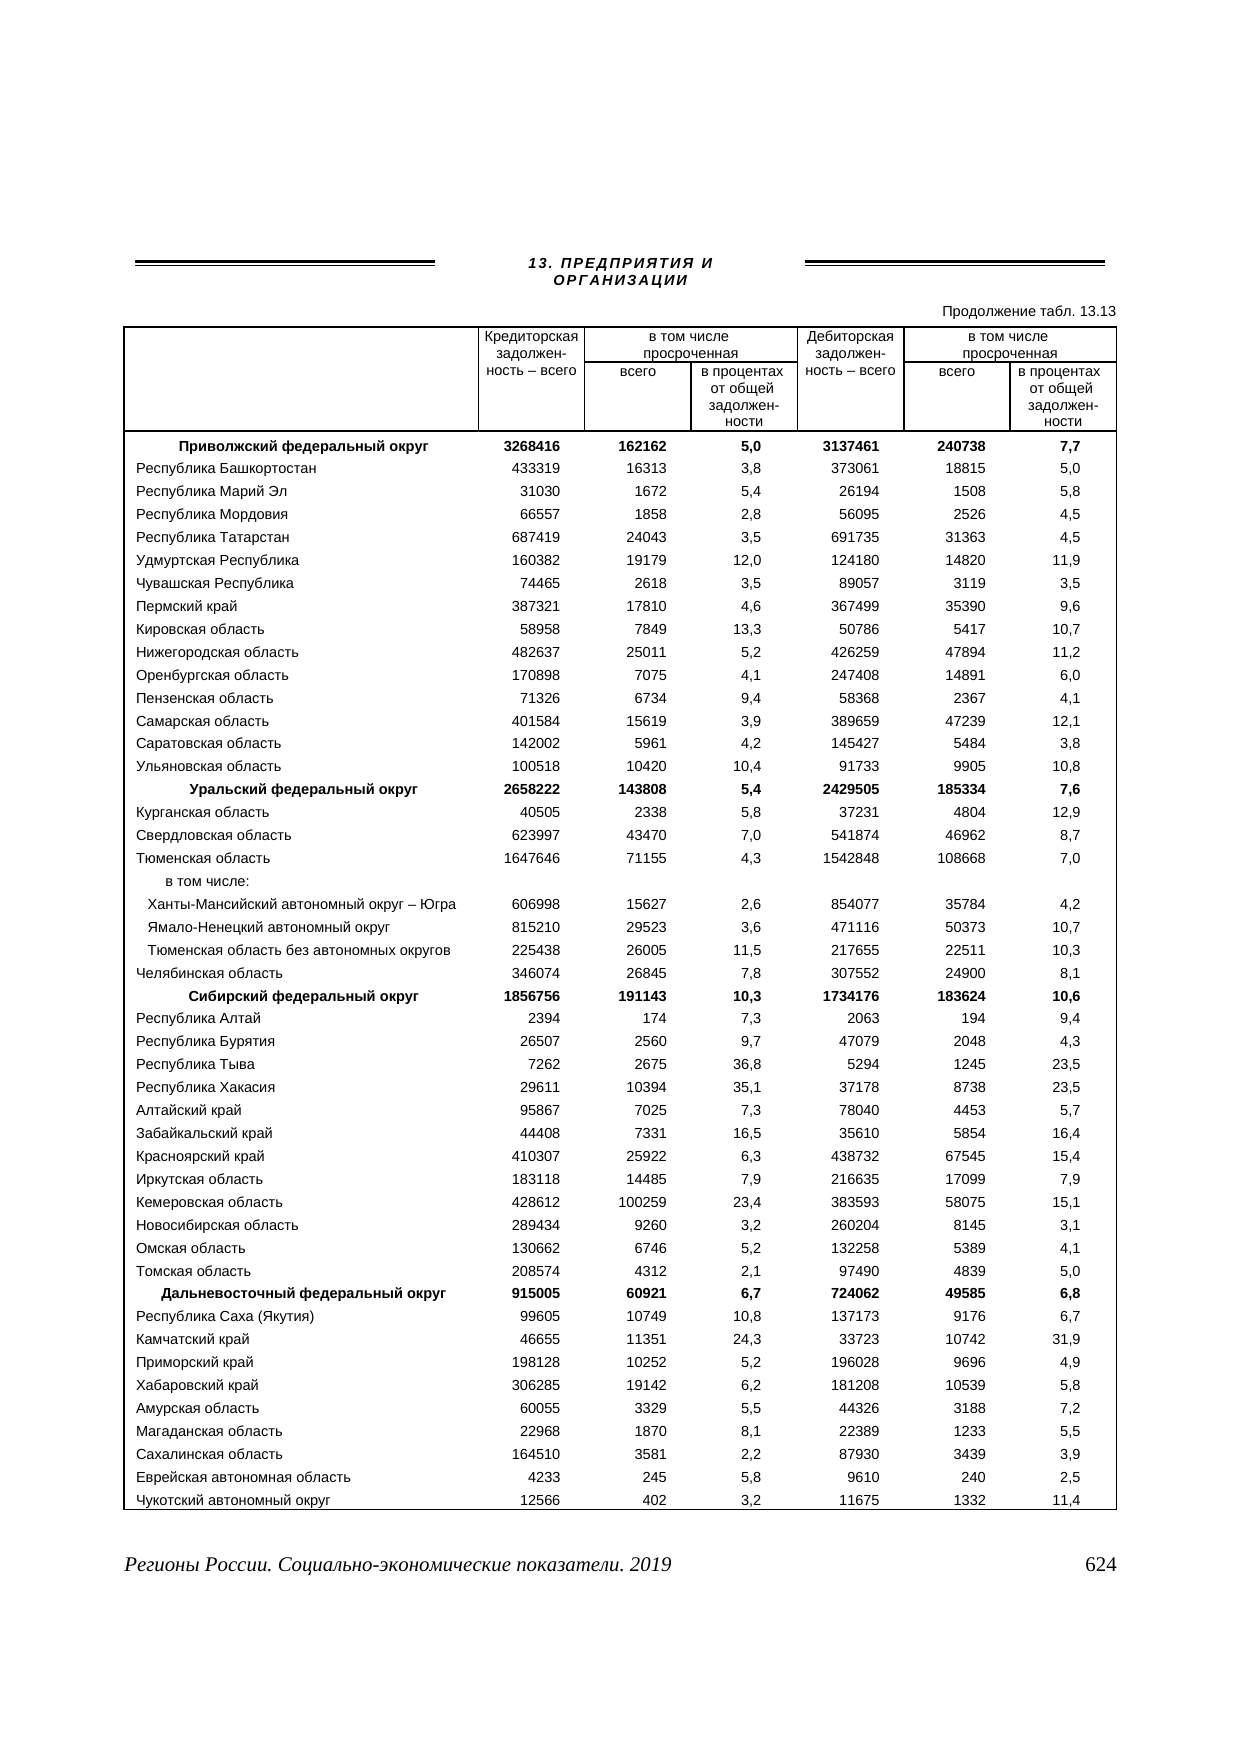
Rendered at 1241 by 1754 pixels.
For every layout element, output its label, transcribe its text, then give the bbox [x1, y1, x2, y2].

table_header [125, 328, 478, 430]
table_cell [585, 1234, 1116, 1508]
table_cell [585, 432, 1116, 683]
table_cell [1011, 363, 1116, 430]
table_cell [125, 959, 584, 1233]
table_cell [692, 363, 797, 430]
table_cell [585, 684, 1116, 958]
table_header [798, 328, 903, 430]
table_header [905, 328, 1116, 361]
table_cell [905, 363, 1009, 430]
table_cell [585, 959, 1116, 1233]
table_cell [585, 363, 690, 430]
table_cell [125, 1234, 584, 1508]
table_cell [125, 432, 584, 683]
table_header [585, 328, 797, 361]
text Продолжение табл. 13.13 [124, 303, 1116, 320]
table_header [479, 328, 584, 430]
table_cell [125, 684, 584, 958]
